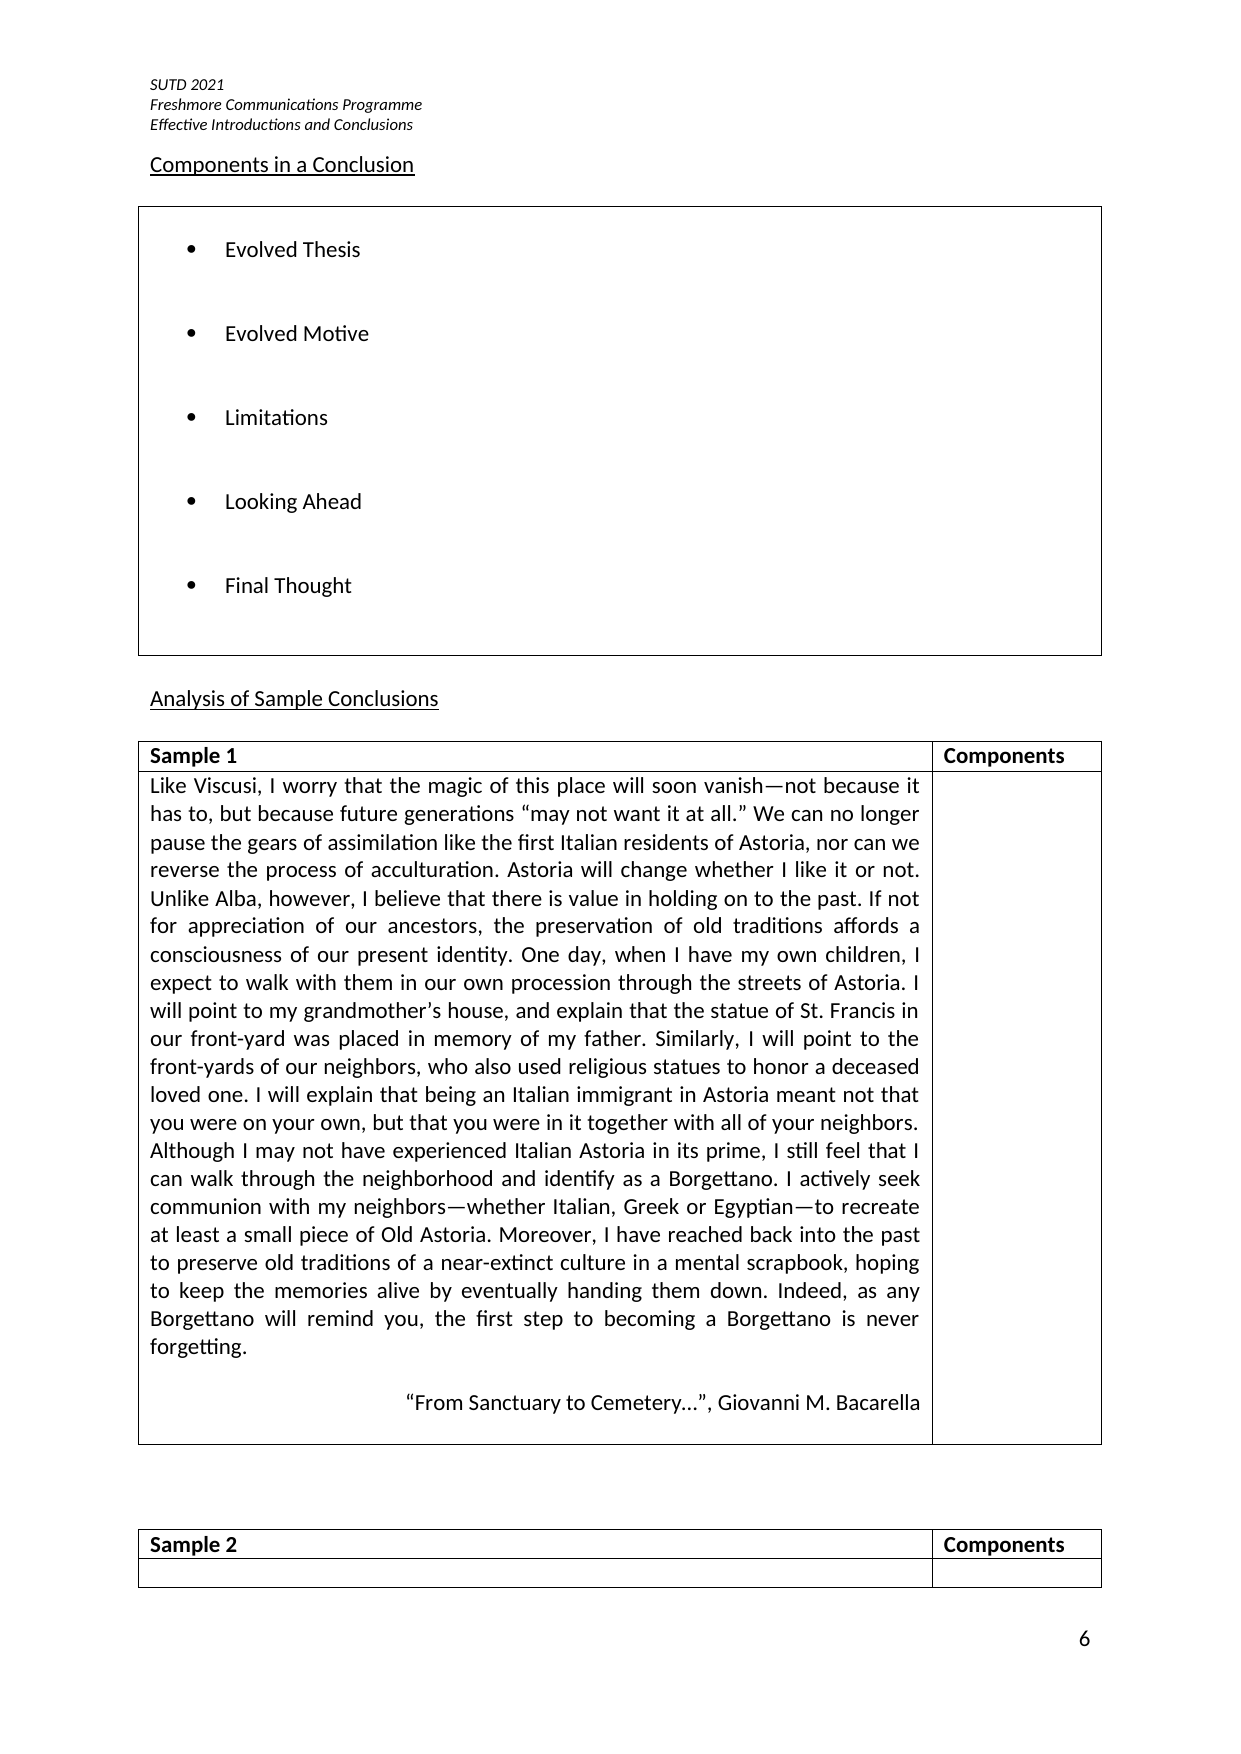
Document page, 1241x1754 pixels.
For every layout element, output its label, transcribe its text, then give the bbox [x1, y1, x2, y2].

text Components in a Conclusion [150, 150, 1090, 178]
table_header Sample 2 [139, 1530, 932, 1558]
text Analysis of Sample Conclusions [150, 684, 1090, 712]
table_cell [933, 1559, 1101, 1587]
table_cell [139, 1559, 932, 1587]
table_cell Like Viscusi, I worry that the magic of this place will soon vanish—not because it has to, but because future generations “may not want it at all.” We can no longer pause the gears of assimilation like the first Italian residents of Astoria, nor can we reverse the process of acculturation. Astoria will change whether I like it or not. Unlike Alba, however, I believe that there is value in holding on to the past. If not for appreciation of our ancestors, the preservation of old traditions affords a consciousness of our present identity. One day, when I have my own children, I expect to walk with them in our own procession through the streets of Astoria. I will point to my grandmother’s house, and explain that the statue of St. Francis in our front-yard was placed in memory of my father. Similarly, I will point to the front-yards of our neighbors, who also used religious statues to honor a deceased loved one. I will explain that being an Italian immigrant in Astoria meant not that you were on your own, but that you were in it together with all of your neighbors. Although I may not have experienced Italian Astoria in its prime, I still feel that I can walk through the neighborhood and identify as a Borgettano. I actively seek communion with my neighbors—whether Italian, Greek or Egyptian—to recreate at least a small piece of Old Astoria. Moreover, I have reached back into the past to preserve old traditions of a near-extinct culture in a mental scrapbook, hoping to keep the memories alive by eventually handing them down. Indeed, as any Borgettano will remind you, the first step to becoming a Borgettano is never forgetting. “From Sanctuary to Cemetery…”, Giovanni M. Bacarella [139, 772, 932, 1444]
table_header Sample 1 [139, 742, 932, 771]
table_header Components [933, 742, 1101, 771]
table_header Components [933, 1530, 1101, 1558]
table_header Evolved Thesis Evolved Motive Limitations Looking Ahead Final Thought [139, 207, 1101, 655]
table_cell [933, 772, 1101, 1444]
